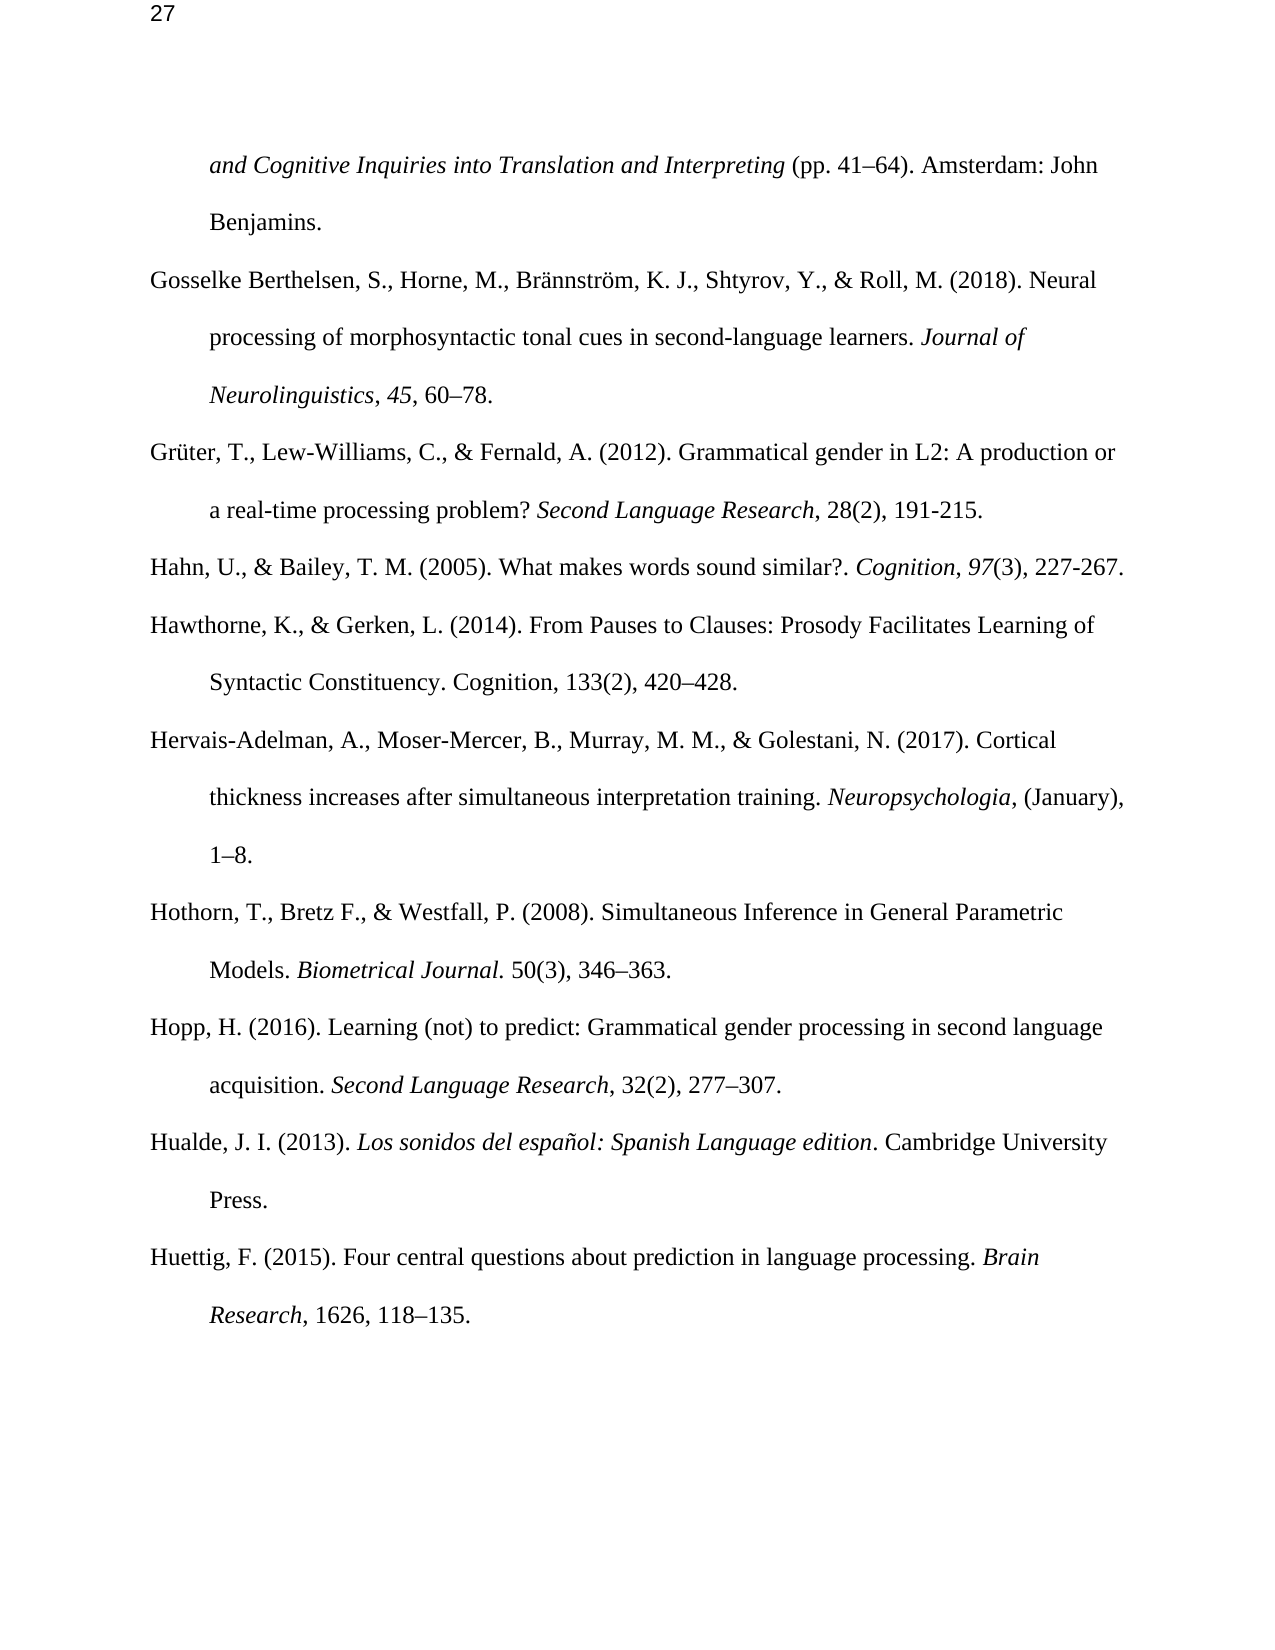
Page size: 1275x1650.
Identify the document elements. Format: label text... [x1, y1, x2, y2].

text Hahn, U., & Bailey, T. M. (2005). What makes words sound similar?. Cognition, 97(3), 227-267. [150, 552, 1125, 581]
text Hopp, H. (2016). Learning (not) to predict: Grammatical gender processing in second language acquisition. Second Language Research, 32(2), 277–307. [150, 1012, 1125, 1099]
text Hawthorne, K., & Gerken, L. (2014). From Pauses to Clauses: Prosody Facilitates Learning of Syntactic Constituency. Cognition, 133(2), 420–428. [150, 610, 1125, 696]
text Hothorn, T., Bretz F., & Westfall, P. (2008). Simultaneous Inference in General Parametric Models. Biometrical Journal. 50(3), 346–363. [150, 897, 1125, 984]
text Grüter, T., Lew-Williams, C., & Fernald, A. (2012). Grammatical gender in L2: A production or a real-time processing problem? Second Language Research, 28(2), 191-215. [150, 437, 1125, 524]
text Gosselke Berthelsen, S., Horne, M., Brännström, K. J., Shtyrov, Y., & Roll, M. (2018). Neural processing of morphosyntactic tonal cues in second-language learners. Journal of Neurolinguistics, 45, 60–78. [150, 265, 1125, 409]
text Huettig, F. (2015). Four central questions about prediction in language processing. Brain Research, 1626, 118–135. [150, 1242, 1125, 1329]
text Hualde, J. I. (2013). Los sonidos del español: Spanish Language edition. Cambridge University Press. [150, 1127, 1125, 1214]
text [150, 150, 1125, 236]
text Hervais-Adelman, A., Moser-Mercer, B., Murray, M. M., & Golestani, N. (2017). Cortical thickness increases after simultaneous interpretation training. Neuropsychologia, (January), 1–8. [150, 725, 1125, 869]
